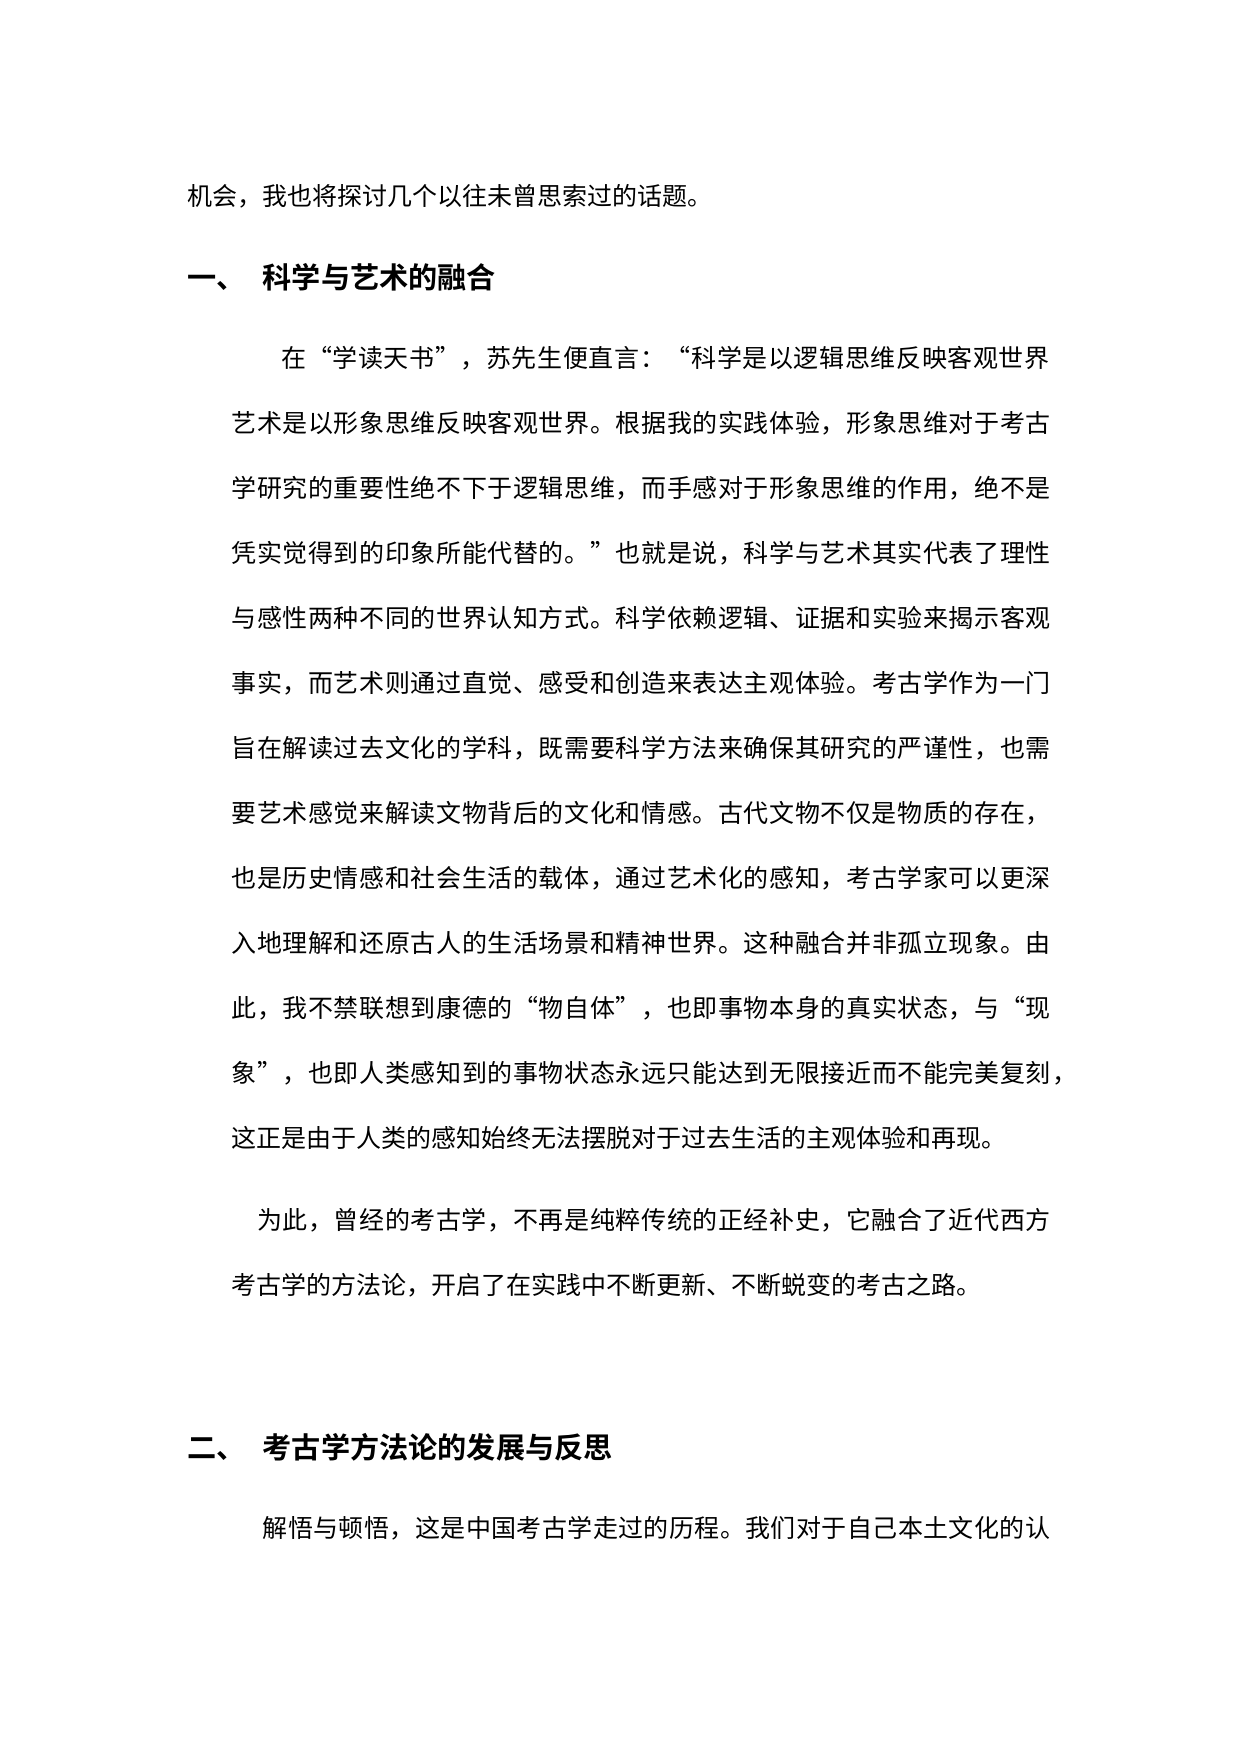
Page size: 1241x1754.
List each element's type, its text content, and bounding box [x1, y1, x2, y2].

text 为此，曾经的考古学，不再是纯粹传统的正经补史，它融合了近代西方考古学的方法论，开启了在实践中不断更新、不断蜕变的考古之路。 [231, 1186, 1053, 1316]
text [187, 162, 1053, 227]
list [262, 1494, 1053, 1559]
list 考古学方法论的发展与反思 [187, 1413, 1053, 1478]
list 科学与艺术的融合 [187, 243, 1053, 308]
text 在“学读天书”，苏先生便直言：“科学是以逻辑思维反映客观世界，艺术是以形象思维反映客观世界。根据我的实践体验，形象思维对于考古学研究的重要性绝不下于逻辑思维，而手感对于形象思维的作用，绝不是凭实觉得到的印象所能代替的。”也就是说，科学与艺术其实代表了理性与感性两种不同的世界认知方式。科学依赖逻辑、证据和实验来揭示客观事实，而艺术则通过直觉、感受和创造来表达主观体验。考古学作为一门旨在解读过去文化的学科，既需要科学方法来确保其研究的严谨性，也需要艺术感觉来解读文物背后的文化和情感。古代文物不仅是物质的存在，也是历史情感和社会生活的载体，通过艺术化的感知，考古学家可以更深入地理解和还原古人的生活场景和精神世界。这种融合并非孤立现象。由此，我不禁联想到康德的“物自体”，也即事物本身的真实状态，与“现象”，也即人类感知到的事物状态永远只能达到无限接近而不能完美复刻，这正是由于人类的感知始终无法摆脱对于过去生活的主观体验和再现。 [231, 324, 1053, 1169]
